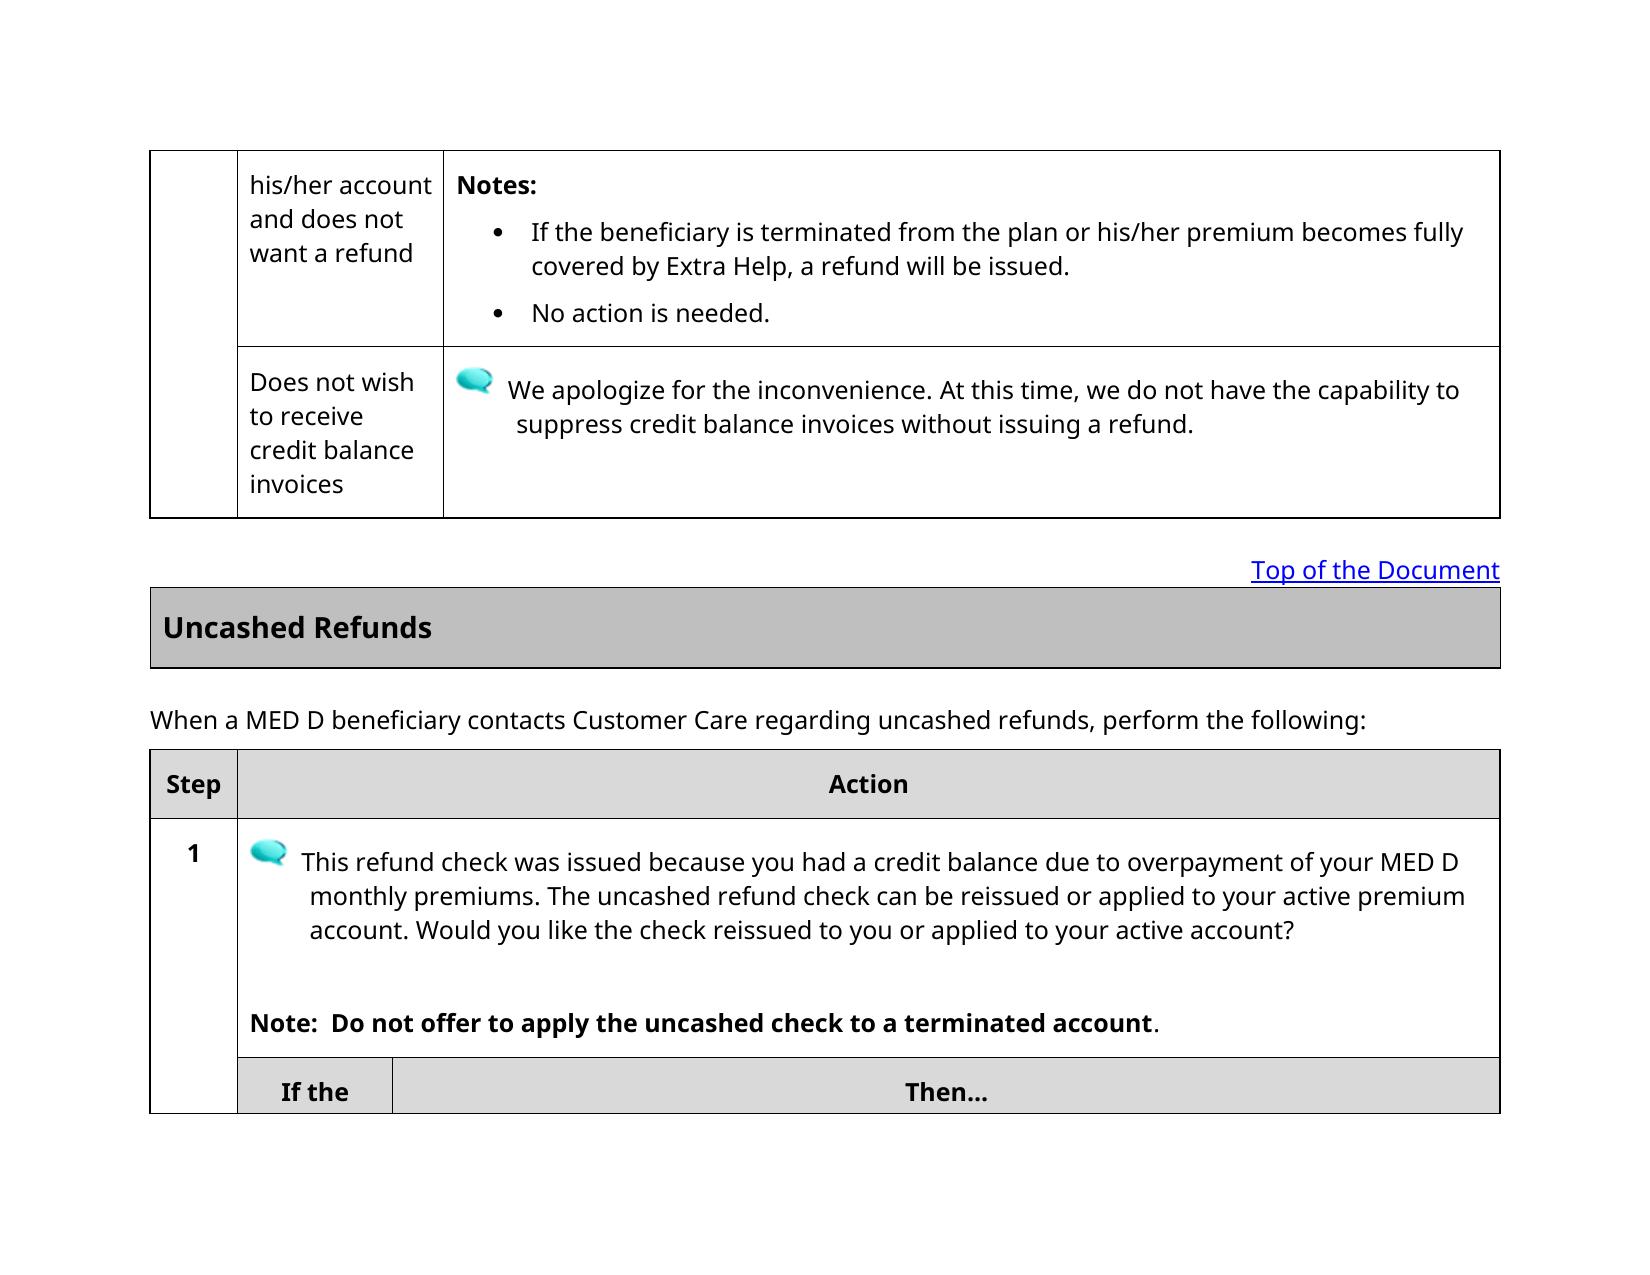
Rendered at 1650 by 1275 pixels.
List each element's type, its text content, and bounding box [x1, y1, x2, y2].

table_cell Then... [393, 1058, 1499, 1113]
table_cell We apologize for the inconvenience. At this time, we do not have the capability to suppress credit balance invoices without issuing a refund. [444, 347, 1499, 517]
table_cell If the request is… [238, 1058, 392, 1113]
table_header Step [151, 750, 237, 818]
table_cell This refund check was issued because you had a credit balance due to overpayment of your MED D monthly premiums. The uncashed refund check can be reissued or applied to your active premium account. Would you like the check reissued to you or applied to your active account? Note: Do not offer to apply the uncashed check to a terminated account. [238, 819, 1499, 1057]
text When a MED D beneficiary contacts Customer Care regarding uncashed refunds, perform the following: [150, 702, 1500, 737]
picture [249, 836, 288, 872]
picture [456, 364, 495, 400]
table_header Uncashed Refunds [151, 588, 1500, 667]
table_cell 1 [151, 819, 237, 1113]
text Top of the Document [150, 553, 1500, 587]
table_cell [238, 151, 443, 346]
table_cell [444, 151, 1499, 346]
table_cell Does not wish to receive credit balance invoices [238, 347, 443, 517]
table_header Action [238, 750, 1499, 818]
